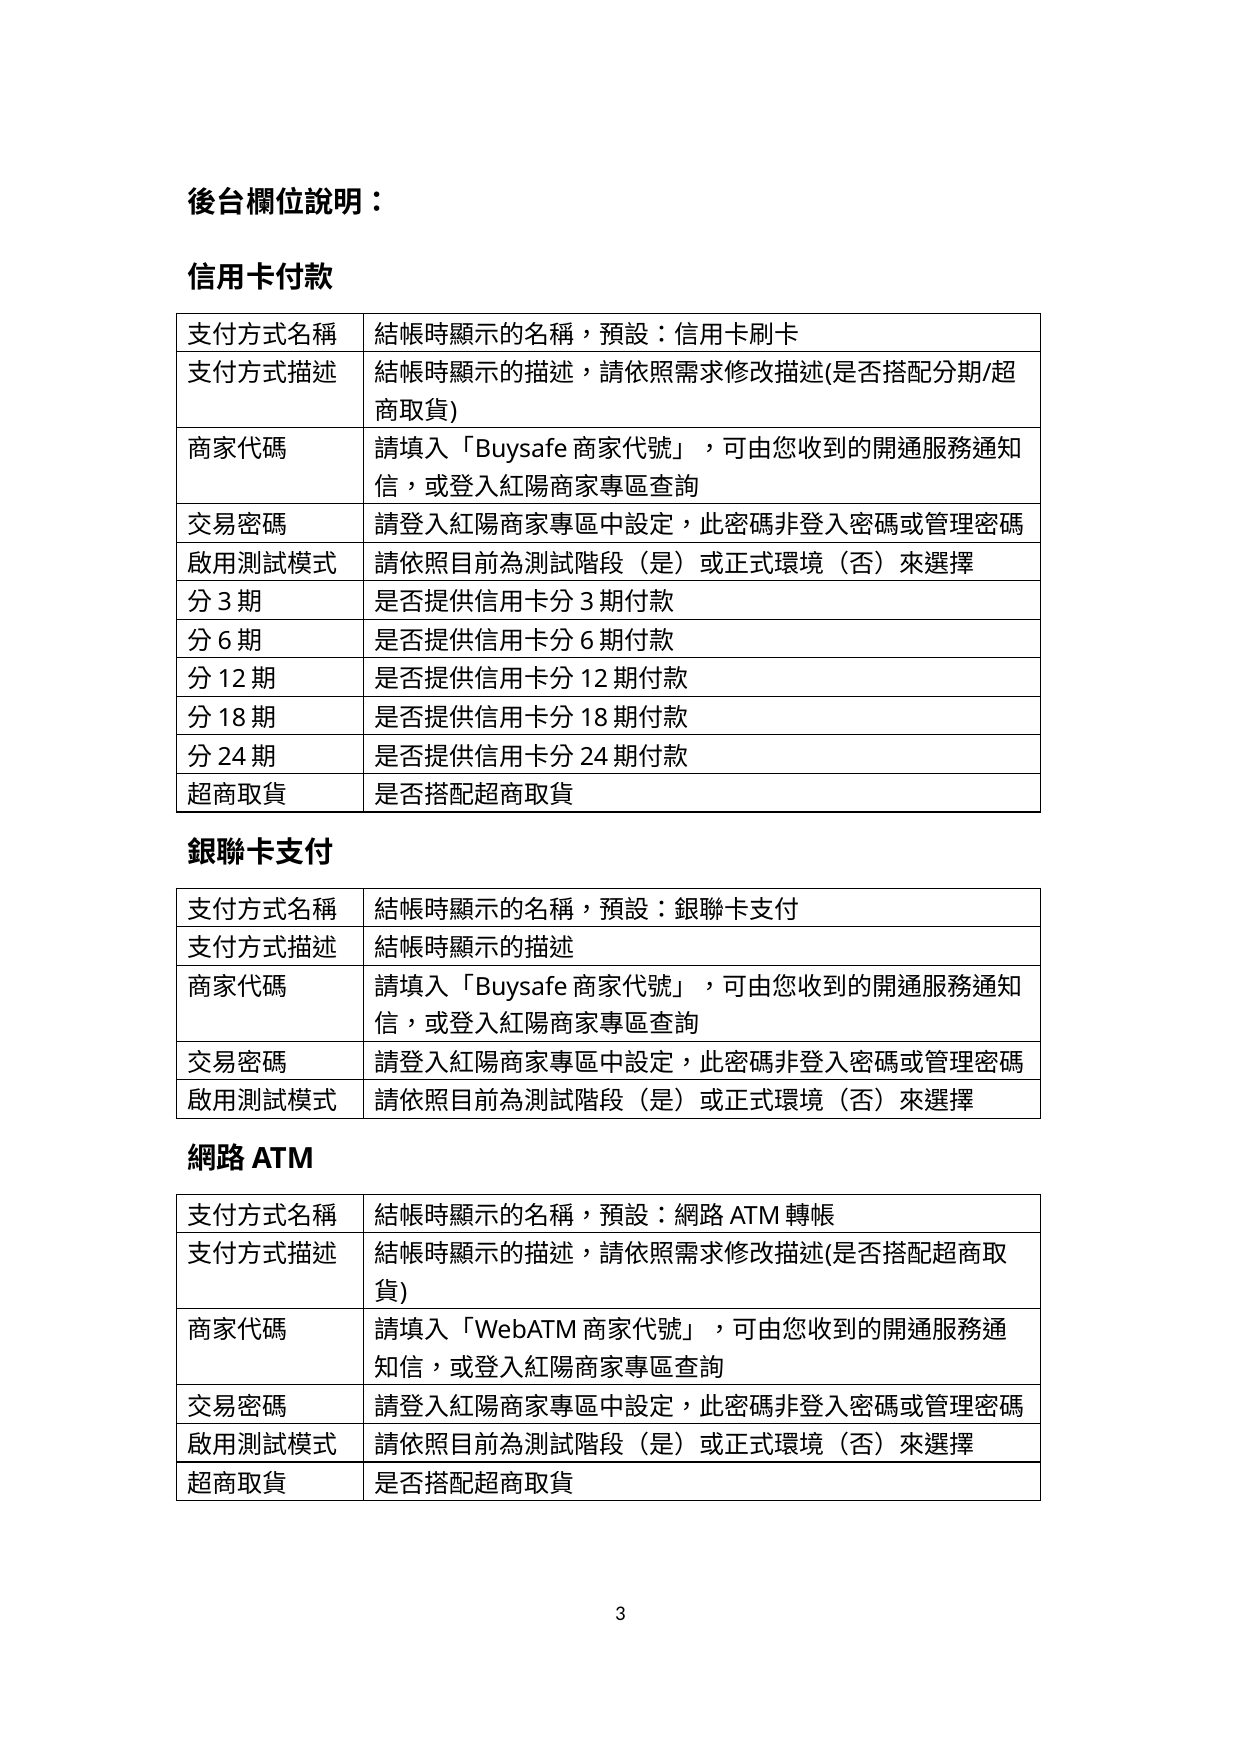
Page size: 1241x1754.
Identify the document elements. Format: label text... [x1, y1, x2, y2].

table_cell 請登入紅陽商家專區中設定，此密碼非登入密碼或管理密碼 [364, 504, 1040, 542]
table_header 結帳時顯示的名稱，預設：信用卡刷卡 [364, 314, 1040, 351]
table_cell 支付方式描述 [177, 1233, 363, 1308]
table_cell 商家代碼 [177, 1309, 363, 1384]
table_cell 分3期 [177, 581, 363, 619]
table_cell 商家代碼 [177, 428, 363, 503]
table_cell 是否提供信用卡分12期付款 [364, 658, 1040, 696]
table_cell 請填入「WebATM商家代號」，可由您收到的開通服務通知信，或登入紅陽商家專區查詢 [364, 1309, 1040, 1384]
table_cell 結帳時顯示的描述，請依照需求修改描述(是否搭配超商取貨) [364, 1233, 1040, 1308]
table_cell 是否搭配超商取貨 [364, 774, 1040, 811]
table_cell 是否提供信用卡分3期付款 [364, 581, 1040, 619]
table_cell 結帳時顯示的描述，請依照需求修改描述(是否搭配分期/超商取貨) [364, 352, 1040, 427]
text 網路ATM [187, 1119, 1053, 1194]
table_header 支付方式名稱 [177, 889, 363, 926]
table_cell 分12期 [177, 658, 363, 696]
text 信用卡付款 [187, 237, 1053, 312]
table_cell 超商取貨 [177, 774, 363, 811]
table_cell 啟用測試模式 [177, 1080, 363, 1118]
table_cell 分18期 [177, 697, 363, 734]
table_cell 交易密碼 [177, 1385, 363, 1423]
table_header 支付方式名稱 [177, 314, 363, 351]
table_cell 請填入「Buysafe商家代號」，可由您收到的開通服務通知信，或登入紅陽商家專區查詢 [364, 966, 1040, 1041]
table_header 結帳時顯示的名稱，預設：銀聯卡支付 [364, 889, 1040, 926]
table_cell 啟用測試模式 [177, 1424, 363, 1461]
table_cell 是否提供信用卡分18期付款 [364, 697, 1040, 734]
table_header 結帳時顯示的名稱，預設：網路ATM轉帳 [364, 1195, 1040, 1232]
table_cell 分24期 [177, 735, 363, 773]
table_cell 支付方式描述 [177, 927, 363, 964]
table_cell 是否提供信用卡分24期付款 [364, 735, 1040, 773]
table_header 支付方式名稱 [177, 1195, 363, 1232]
table_cell 分6期 [177, 620, 363, 657]
table_cell 交易密碼 [177, 1042, 363, 1079]
table_cell 請依照目前為測試階段（是）或正式環境（否）來選擇 [364, 1080, 1040, 1118]
text 銀聯卡支付 [187, 812, 1053, 887]
table_cell 商家代碼 [177, 966, 363, 1041]
table_cell 支付方式描述 [177, 352, 363, 427]
table_cell 請填入「Buysafe商家代號」，可由您收到的開通服務通知信，或登入紅陽商家專區查詢 [364, 428, 1040, 503]
table_cell 啟用測試模式 [177, 543, 363, 580]
table_cell 請依照目前為測試階段（是）或正式環境（否）來選擇 [364, 1424, 1040, 1461]
table_cell 請依照目前為測試階段（是）或正式環境（否）來選擇 [364, 543, 1040, 580]
table_cell 結帳時顯示的描述 [364, 927, 1040, 964]
table_cell 請登入紅陽商家專區中設定，此密碼非登入密碼或管理密碼 [364, 1385, 1040, 1423]
table_cell 是否提供信用卡分6期付款 [364, 620, 1040, 657]
table_cell 是否搭配超商取貨 [364, 1463, 1040, 1500]
table_cell 交易密碼 [177, 504, 363, 542]
table_cell 請登入紅陽商家專區中設定，此密碼非登入密碼或管理密碼 [364, 1042, 1040, 1079]
text 後台欄位說明： [187, 162, 1053, 237]
table_cell 超商取貨 [177, 1463, 363, 1500]
